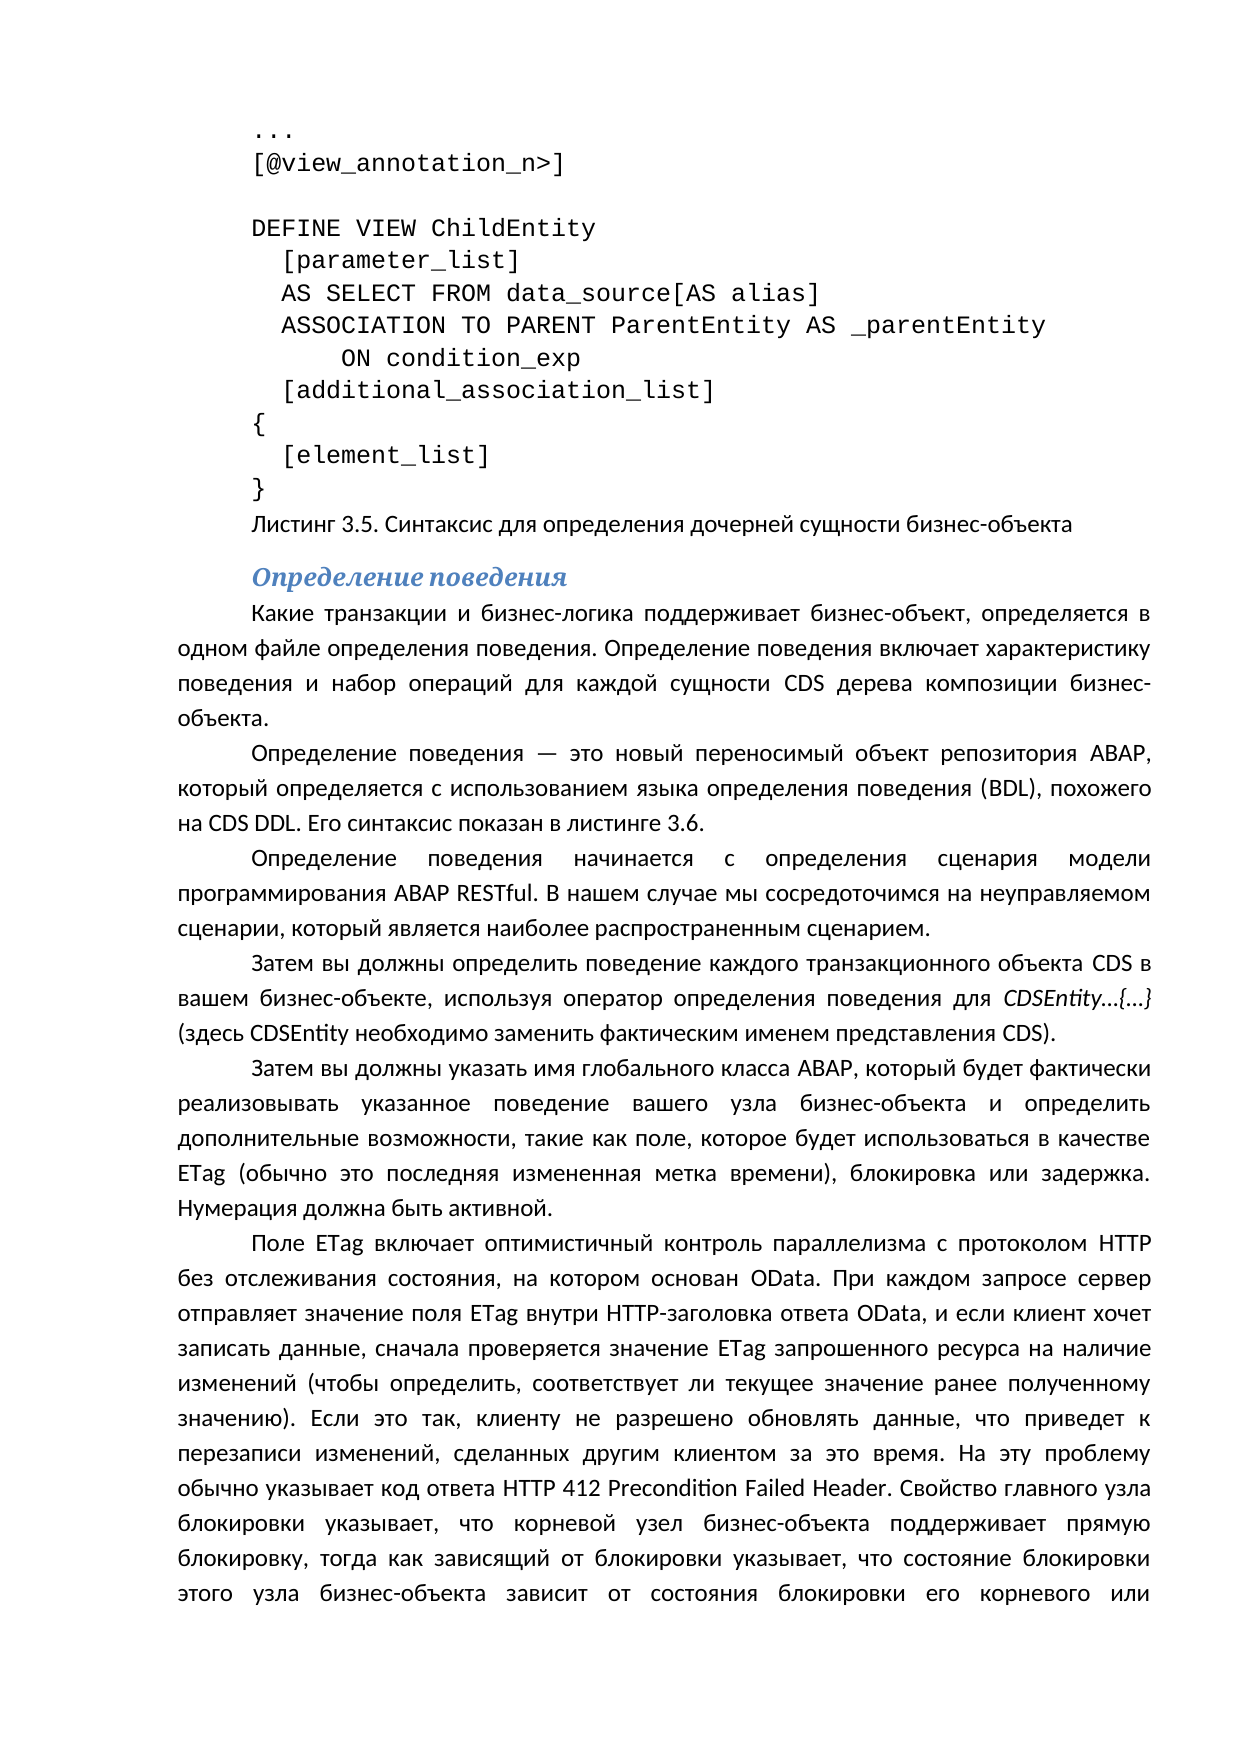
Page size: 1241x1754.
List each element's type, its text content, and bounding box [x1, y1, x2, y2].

subtitle Определение поведения [177, 564, 1152, 593]
text ON condition_exp [177, 346, 1152, 374]
text [additional_association_list] [177, 378, 1152, 406]
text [177, 1227, 1152, 1607]
text Затем вы должны определить поведение каждого транзакционного объекта CDS в вашем бизнес-объекте, используя оператор определения поведения для CDSEntity…{…} (здесь CDSEntity необходимо заменить фактическим именем представления CDS). [177, 947, 1152, 1047]
text [parameter_list] [177, 248, 1152, 276]
text { [177, 411, 1152, 439]
text ... [177, 118, 1152, 146]
text Затем вы должны указать имя глобального класса ABAP, который будет фактически реализовывать указанное поведение вашего узла бизнес-объекта и определить дополнительные возможности, такие как поле, которое будет использоваться в качестве ETag (обычно это последняя измененная метка времени), блокировка или задержка. Нумерация должна быть активной. [177, 1052, 1152, 1222]
text [@view_annotation_n>] [177, 151, 1152, 179]
text [element_list] [177, 443, 1152, 471]
text Определение поведения — это новый переносимый объект репозитория ABAP, который определяется с использованием языка определения поведения (BDL), похожего на CDS DDL. Его синтаксис показан в листинге 3.6. [177, 737, 1152, 837]
text Какие транзакции и бизнес-логика поддерживает бизнес-объект, определяется в одном файле определения поведения. Определение поведения включает характеристику поведения и набор операций для каждой сущности CDS дерева композиции бизнес-объекта. [177, 597, 1152, 732]
text } [177, 476, 1152, 504]
text AS SELECT FROM data_source[AS alias] [177, 281, 1152, 309]
text DEFINE VIEW ChildEntity [177, 216, 1152, 244]
text ASSOCIATION TO PARENT ParentEntity AS _parentEntity [177, 313, 1152, 341]
text Листинг 3.5. Синтаксис для определения дочерней сущности бизнес-объекта [177, 508, 1152, 539]
text Определение поведения начинается с определения сценария модели программирования ABAP RESTful. В нашем случае мы сосредоточимся на неуправляемом сценарии, который является наиболее распространенным сценарием. [177, 842, 1152, 942]
